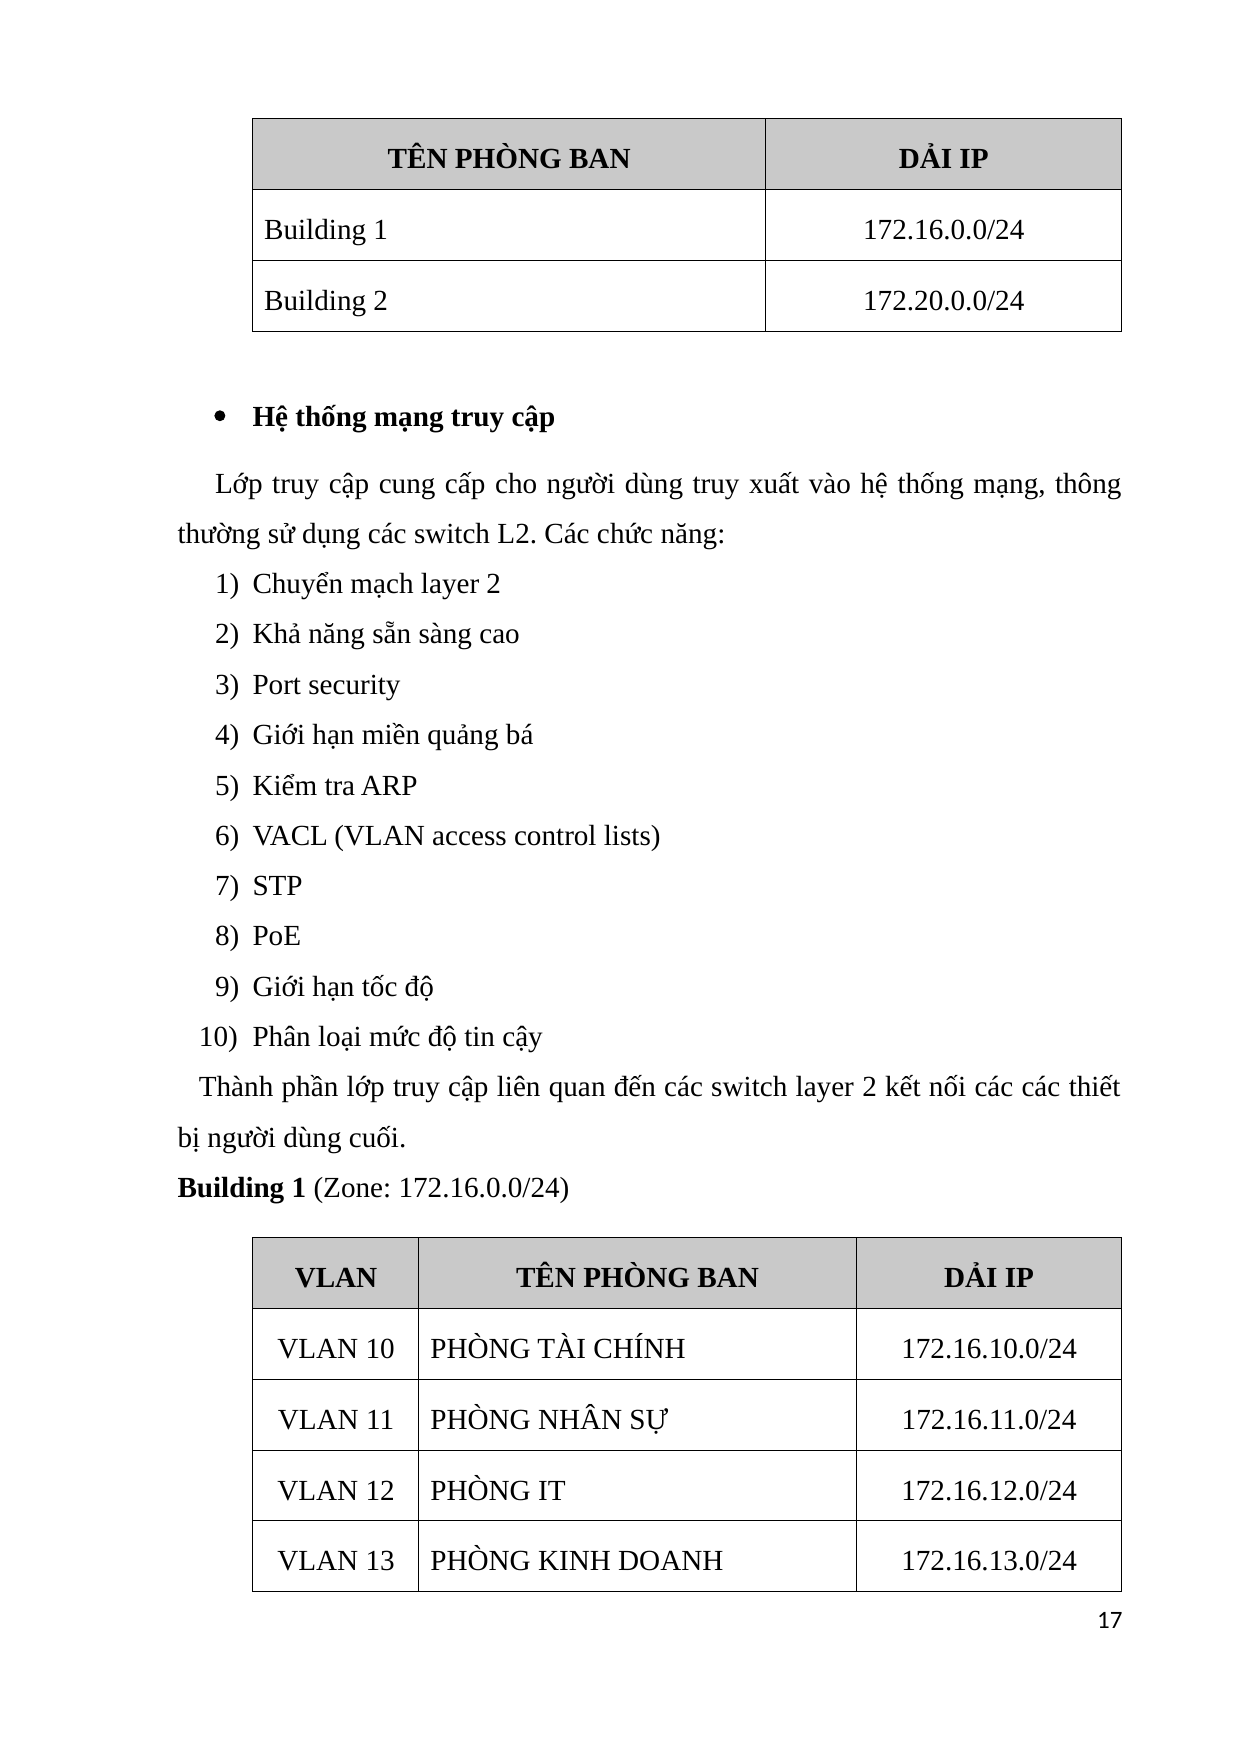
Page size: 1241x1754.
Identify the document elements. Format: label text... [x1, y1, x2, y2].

table_cell Building 1 [253, 190, 765, 260]
table_cell 172.16.11.0/24 [857, 1380, 1121, 1449]
list VACL (VLAN access control lists) [215, 818, 1122, 851]
list Khả năng sẵn sàng cao [215, 617, 1122, 650]
table_header VLAN [253, 1238, 418, 1308]
list Giới hạn miền quảng bá [215, 717, 1122, 751]
table_cell 172.16.10.0/24 [857, 1309, 1121, 1379]
text Thành phần lớp truy cập liên quan đến các switch layer 2 kết nối các các thiết bị người dùng cuối. [177, 1069, 1122, 1153]
list Kiểm tra ARP [215, 768, 1122, 801]
table_header DẢI IP [766, 119, 1121, 189]
table_cell 172.16.0.0/24 [766, 190, 1121, 260]
table_cell VLAN 11 [253, 1380, 418, 1449]
table_cell 172.20.0.0/24 [766, 261, 1121, 331]
text Building 1 (Zone: 172.16.0.0/24) [177, 1170, 1122, 1204]
table_cell 172.16.12.0/24 [857, 1451, 1121, 1520]
list Port security [215, 667, 1122, 701]
list PoE [215, 918, 1122, 952]
table_cell VLAN 13 [253, 1521, 418, 1591]
table_cell VLAN 12 [253, 1451, 418, 1520]
table_header TÊN PHÒNG BAN [253, 119, 765, 189]
table_header DẢI IP [857, 1238, 1121, 1308]
table_header TÊN PHÒNG BAN [419, 1238, 856, 1308]
table_cell PHÒNG TÀI CHÍNH [419, 1309, 856, 1379]
table_cell VLAN 10 [253, 1309, 418, 1379]
table_cell PHÒNG KINH DOANH [419, 1521, 856, 1591]
list Giới hạn tốc độ [215, 969, 1122, 1002]
text Lớp truy cập cung cấp cho người dùng truy xuất vào hệ thống mạng, thông thường sử dụng các switch L2. Các chức năng: [177, 466, 1122, 549]
list STP [215, 868, 1122, 902]
table_cell PHÒNG IT [419, 1451, 856, 1520]
table_cell PHÒNG NHÂN SỰ [419, 1380, 856, 1449]
list Chuyển mạch layer 2 [215, 566, 1122, 600]
table_cell Building 2 [253, 261, 765, 331]
list Phân loại mức độ tin cậy [199, 1019, 1122, 1053]
table_cell 172.16.13.0/24 [857, 1521, 1121, 1591]
list Hệ thống mạng truy cập [215, 399, 1122, 432]
